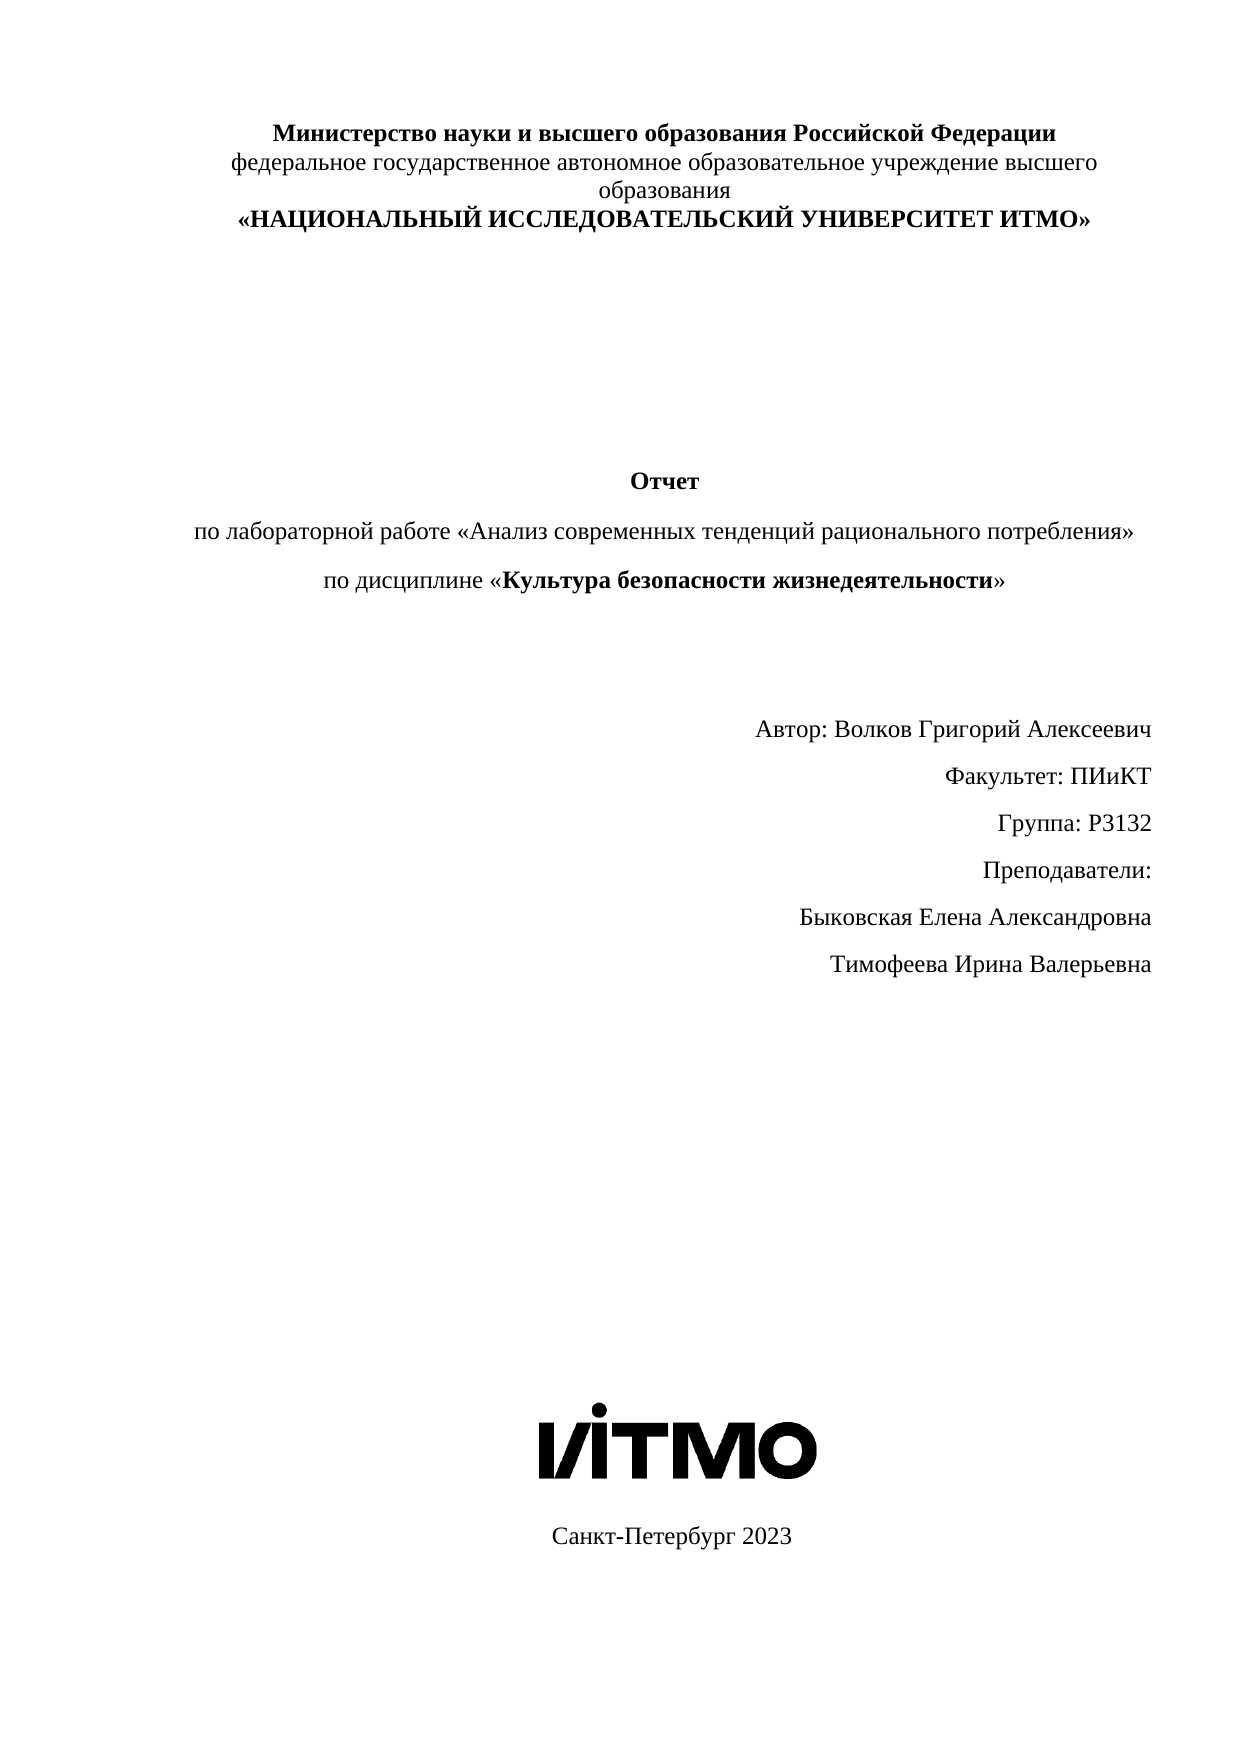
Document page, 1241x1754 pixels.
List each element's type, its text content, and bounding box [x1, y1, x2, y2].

text Санкт-Петербург 2023 [177, 1521, 1152, 1550]
text по дисциплине «Культура безопасности жизнедеятельности» [177, 565, 1152, 594]
text Факультет: ПИиКТ [177, 761, 1152, 790]
text Группа: P3132 [177, 808, 1152, 837]
picture [525, 1380, 829, 1501]
text Министерство науки и высшего образования Российской Федерации [177, 118, 1152, 147]
text Тимофеева Ирина Валерьевна [177, 949, 1152, 978]
text федеральное государственное автономное образовательное учреждение высшего образования [177, 147, 1152, 204]
text Преподаватели: [177, 855, 1152, 884]
text Автор: Волков Григорий Алексеевич [177, 714, 1152, 743]
text Быковская Елена Александровна [177, 902, 1152, 931]
text по лабораторной работе «Анализ современных тенденций рационального потребления» [177, 516, 1152, 544]
text Отчет [177, 466, 1152, 495]
text «НАЦИОНАЛЬНЫЙ ИССЛЕДОВАТЕЛЬСКИЙ УНИВЕРСИТЕТ ИТМО» [177, 204, 1152, 233]
